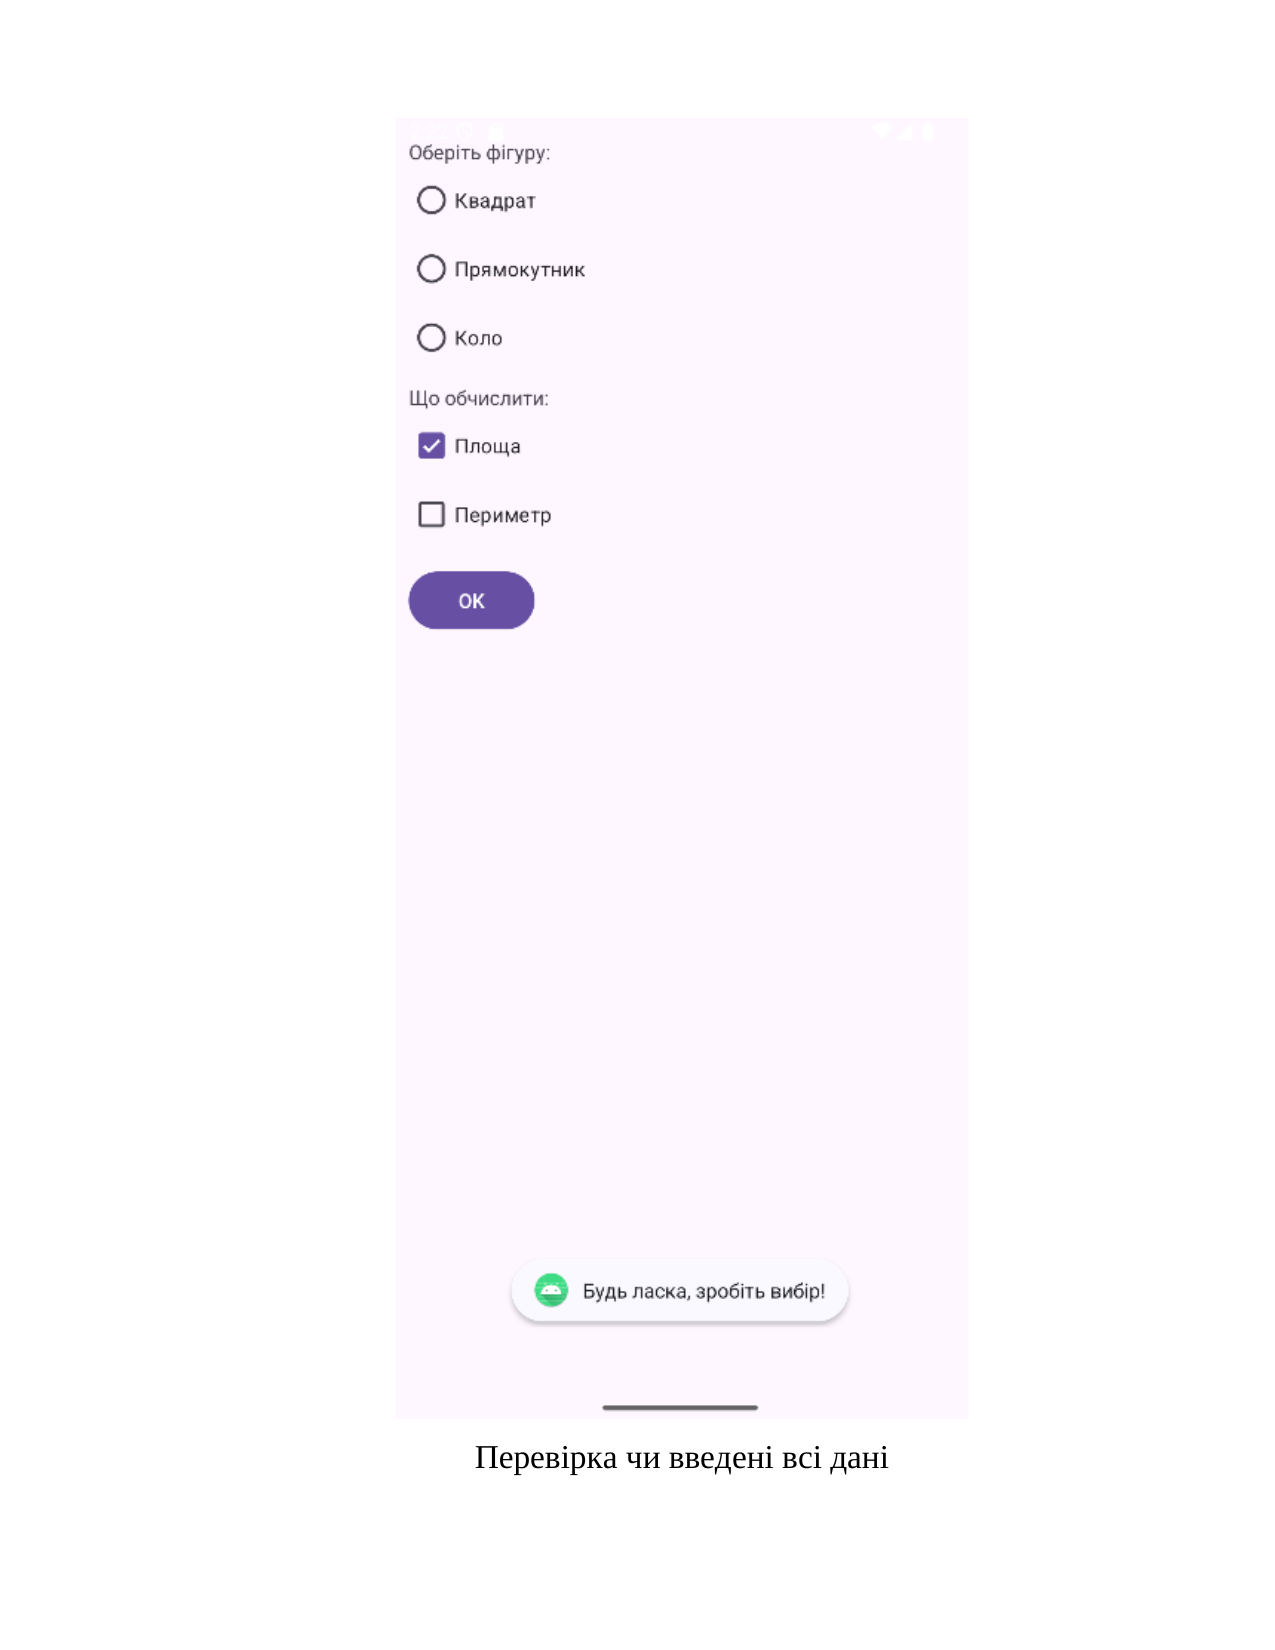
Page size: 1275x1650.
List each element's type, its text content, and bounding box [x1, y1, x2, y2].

picture [395, 118, 969, 1419]
text Перевірка чи введені всі дані [177, 1437, 1186, 1475]
